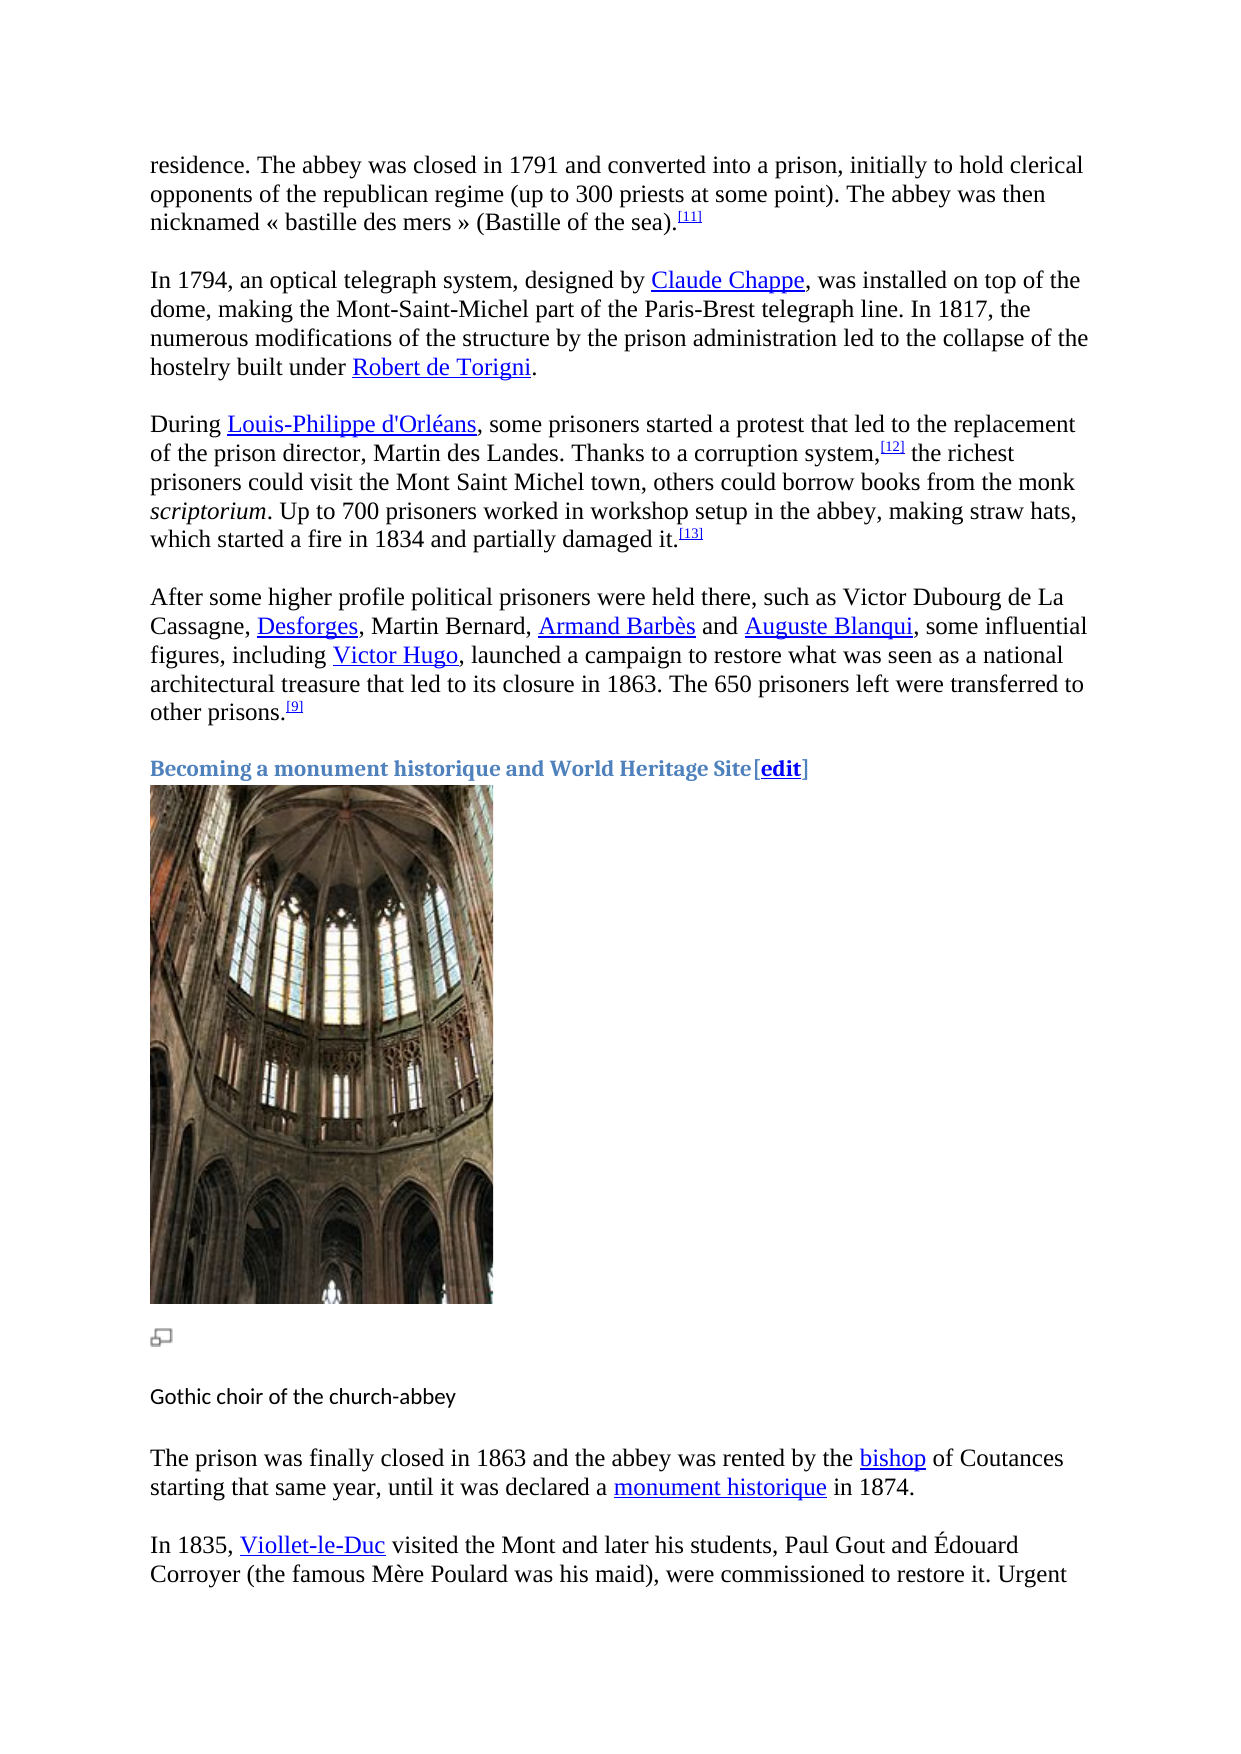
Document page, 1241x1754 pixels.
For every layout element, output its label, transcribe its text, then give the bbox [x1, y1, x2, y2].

subtitle Becoming a monument historique and World Heritage Site[edit] [150, 755, 1090, 782]
text Gothic choir of the church-abbey [150, 1382, 1090, 1410]
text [150, 1530, 1090, 1587]
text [150, 150, 1090, 236]
text During Louis-Philippe d'Orléans, some prisoners started a protest that led to the replacement of the prison director, Martin des Landes. Thanks to a corruption system,[12] the richest prisoners could visit the Mont Saint Michel town, others could borrow books from the monk scriptorium. Up to 700 prisoners worked in workshop setup in the abbey, making straw hats, which started a fire in 1834 and partially damaged it.[13] [150, 409, 1090, 553]
text After some higher profile political prisoners were held there, such as Victor Dubourg de La Cassagne, Desforges, Martin Bernard, Armand Barbès and Auguste Blanqui, some influential figures, including Victor Hugo, launched a campaign to restore what was seen as a national architectural treasure that led to its closure in 1863. The 650 prisoners left were transferred to other prisons.[9] [150, 582, 1090, 726]
picture [150, 1328, 173, 1347]
picture [150, 785, 494, 1304]
text The prison was finally closed in 1863 and the abbey was rented by the bishop of Coutances starting that same year, until it was declared a monument historique in 1874. [150, 1443, 1090, 1501]
text In 1794, an optical telegraph system, designed by Claude Chappe, was installed on top of the dome, making the Mont-Saint-Michel part of the Paris-Brest telegraph line. In 1817, the numerous modifications of the structure by the prison administration led to the collapse of the hostelry built under Robert de Torigni. [150, 265, 1090, 380]
